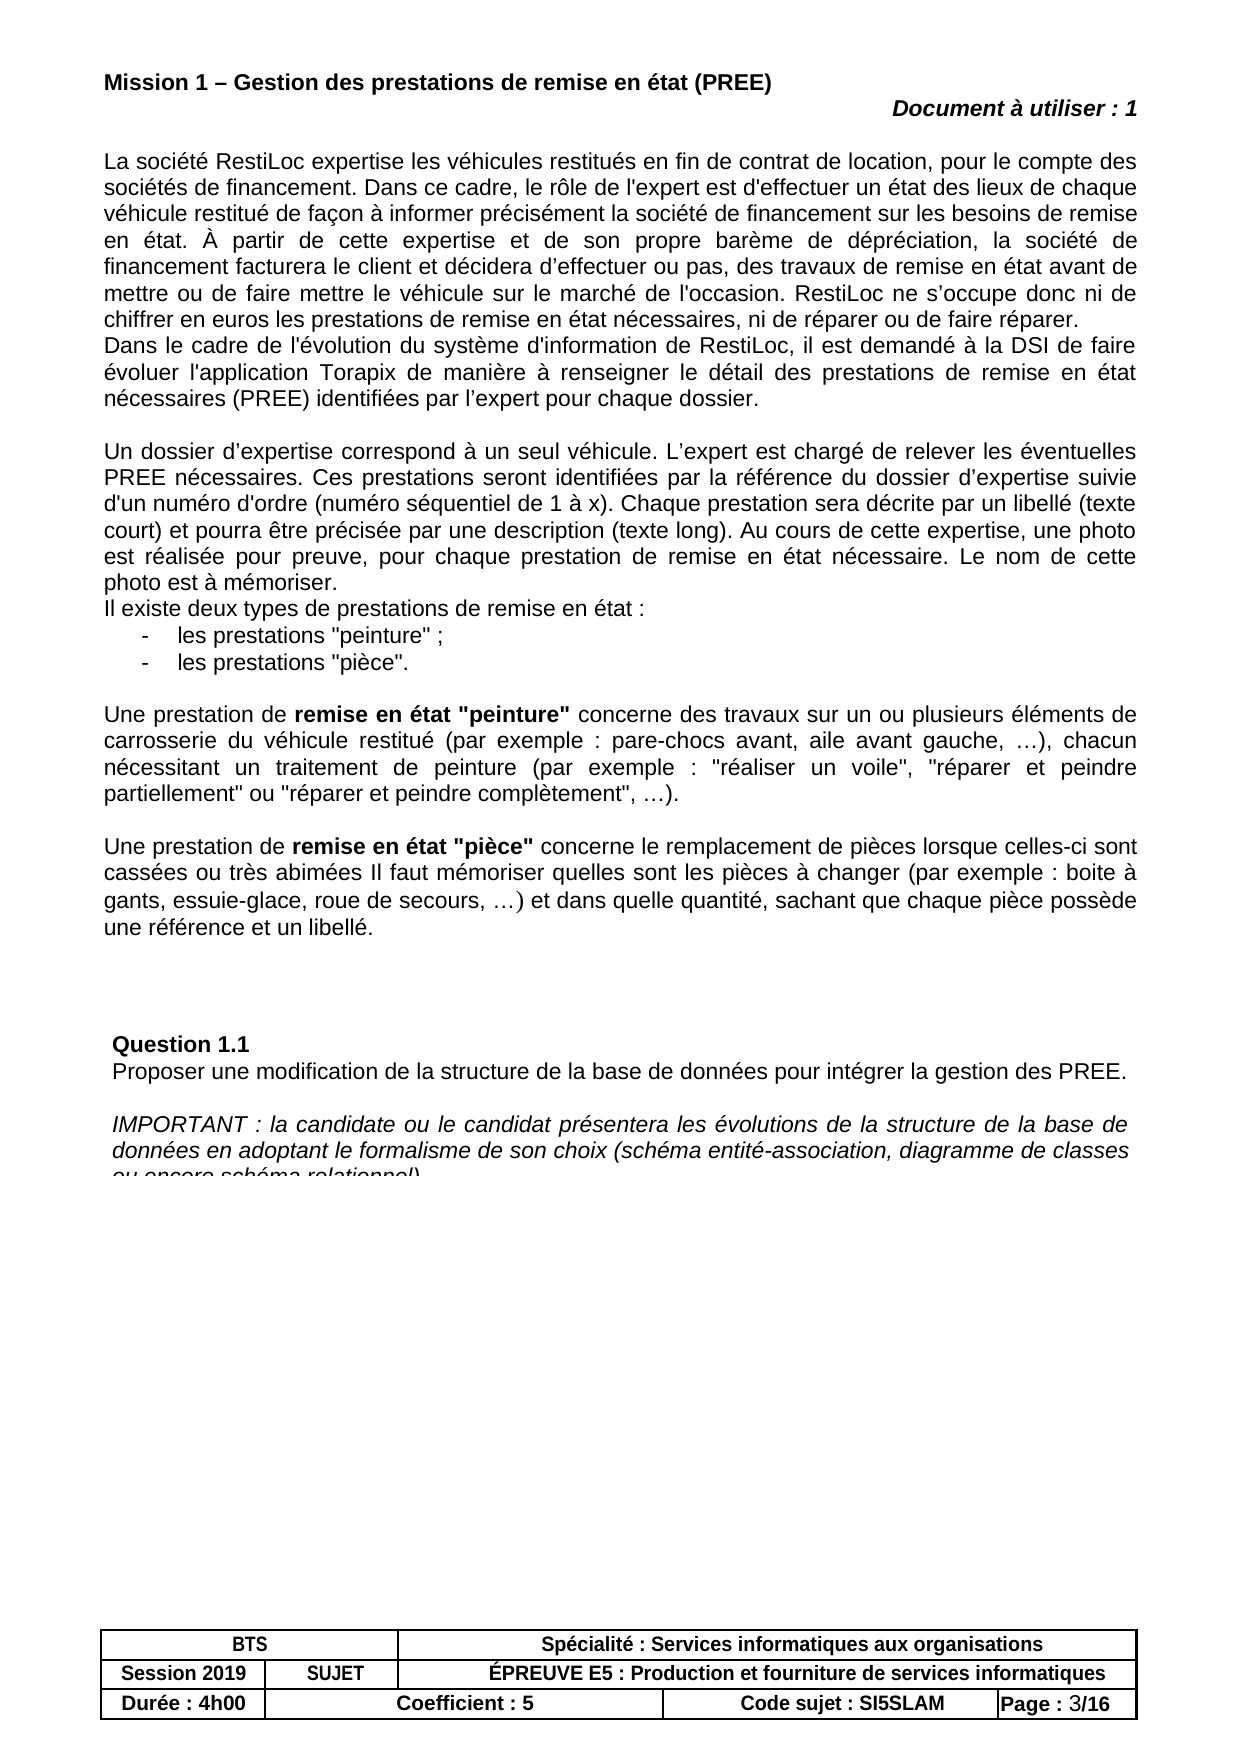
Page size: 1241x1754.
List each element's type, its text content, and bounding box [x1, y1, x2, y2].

subtitle Mission 1 – Gestion des prestations de remise en état (PREE) [103, 68, 1161, 95]
list les prestations "pièce". [141, 649, 1161, 675]
text La société RestiLoc expertise les véhicules restitués en fin de contrat de location, pour le compte des sociétés de financement. Dans ce cadre, le rôle de l'expert est d'effectuer un état des lieux de chaque véhicule restitué de façon à informer précisément la société de financement sur les besoins de remise en état. À partir de cette expertise et de son propre barème de dépréciation, la société de financement facturera le client et décidera d’effectuer ou pas, des travaux de remise en état avant de mettre ou de faire mettre le véhicule sur le marché de l'occasion. RestiLoc ne s’occupe donc ni de chiffrer en euros les prestations de remise en état nécessaires, ni de réparer ou de faire réparer. [103, 148, 1138, 332]
text Il existe deux types de prestations de remise en état : [103, 596, 1161, 622]
text Un dossier d’expertise correspond à un seul véhicule. L’expert est chargé de relever les éventuelles PREE nécessaires. Ces prestations seront identifiées par la référence du dossier d’expertise suivie d'un numéro d'ordre (numéro séquentiel de 1 à x). Chaque prestation sera décrite par un libellé (texte court) et pourra être précisée par une description (texte long). Au cours de cette expertise, une photo est réalisée pour preuve, pour chaque prestation de remise en état nécessaire. Le nom de cette photo est à mémoriser. [103, 438, 1138, 596]
text Dans le cadre de l'évolution du système d'information de RestiLoc, il est demandé à la DSI de faire évoluer l'application Torapix de manière à renseigner le détail des prestations de remise en état nécessaires (PREE) identifiées par l’expert pour chaque dossier. [103, 332, 1138, 411]
text Une prestation de remise en état "pièce" concerne le remplacement de pièces lorsque celles-ci sont cassées ou très abimées Il faut mémoriser quelles sont les pièces à changer (par exemple : boite à gants, essuie-glace, roue de secours, …) et dans quelle quantité, sachant que chaque pièce possède une référence et un libellé. [103, 833, 1138, 941]
subtitle Document à utiliser : 1 [81, 95, 1138, 121]
text Une prestation de remise en état "peinture" concerne des travaux sur un ou plusieurs éléments de carrosserie du véhicule restitué (par exemple : pare-chocs avant, aile avant gauche, …), chacun nécessitant un traitement de peinture (par exemple : "réaliser un voile", "réparer et peindre partiellement" ou "réparer et peindre complètement", …). [103, 701, 1138, 807]
list les prestations "peinture" ; [141, 622, 1161, 648]
